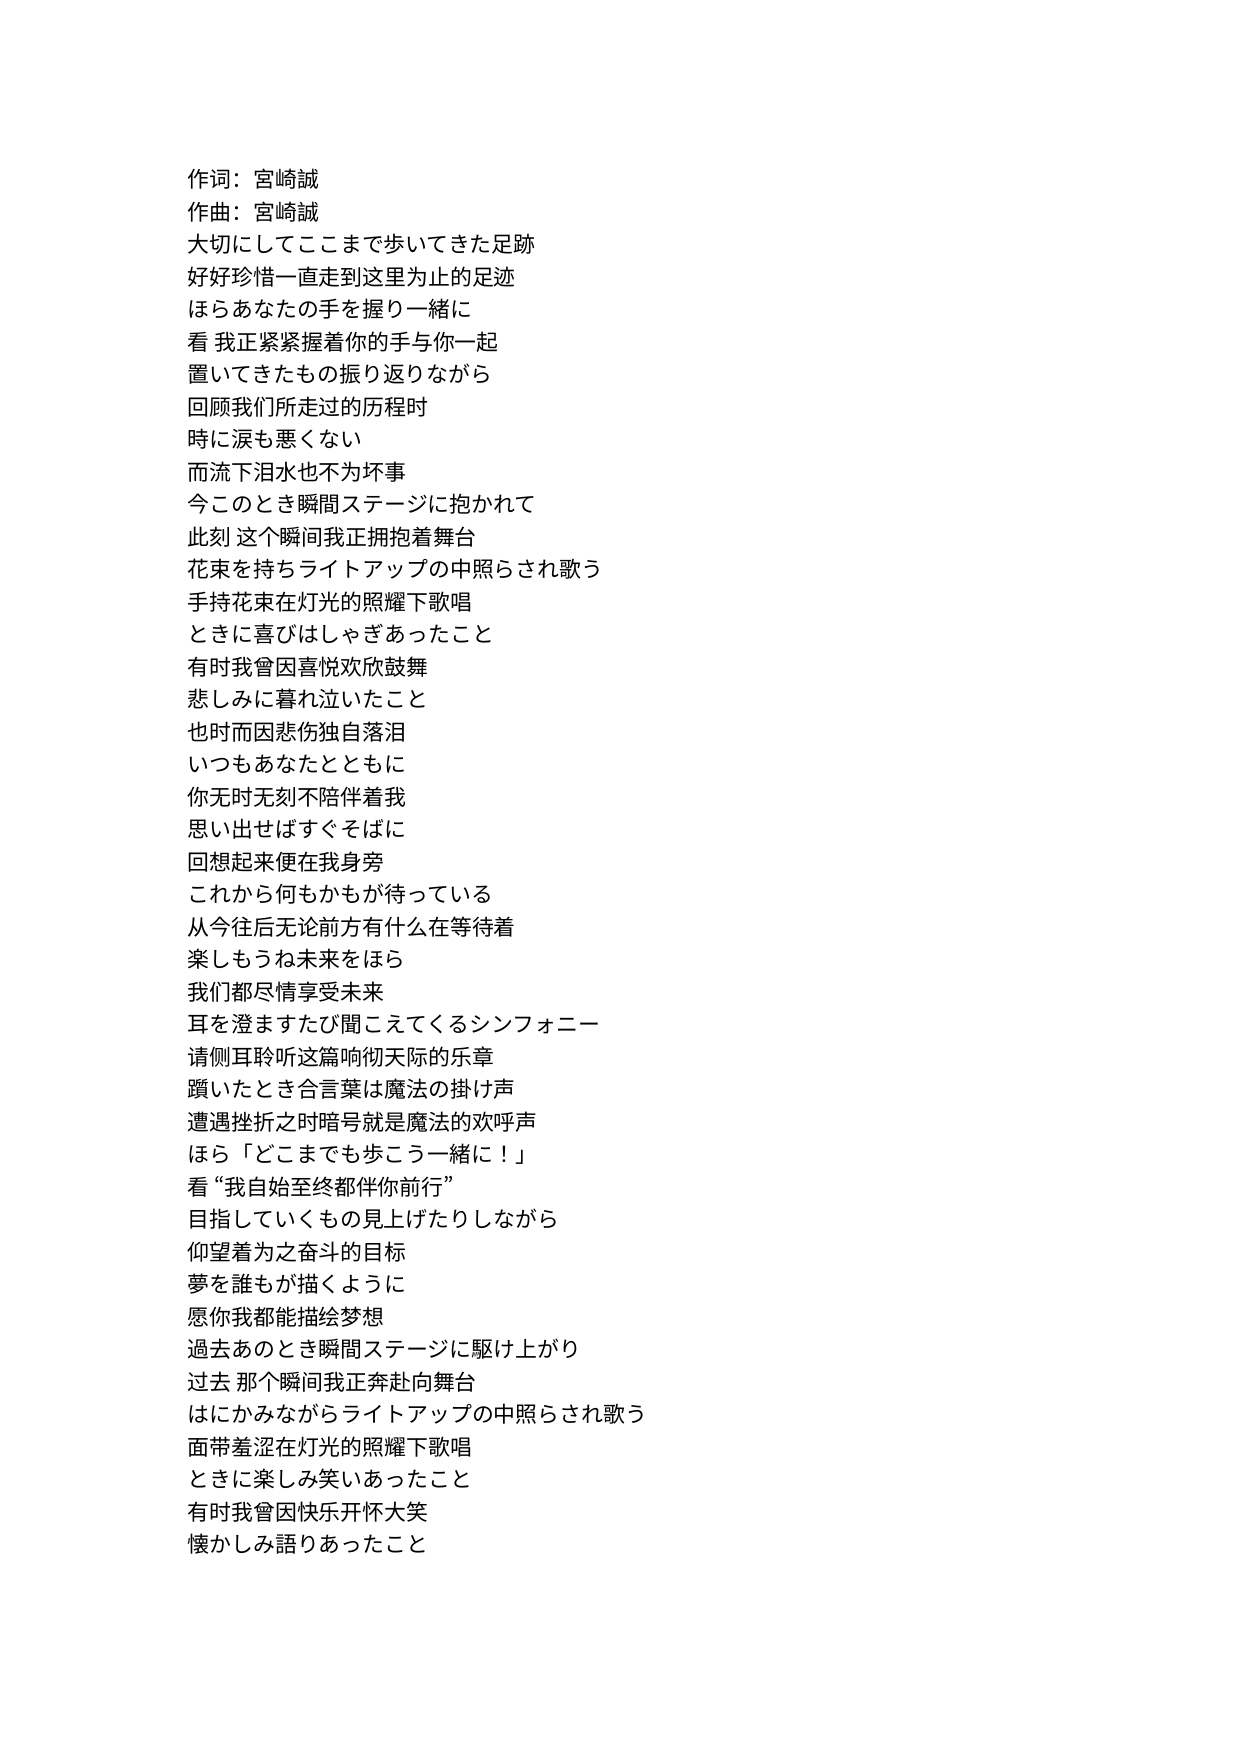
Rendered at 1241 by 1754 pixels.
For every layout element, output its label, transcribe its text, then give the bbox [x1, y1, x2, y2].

text 作词：宮崎誠 [187, 162, 1053, 194]
text 今このとき瞬間ステージに抱かれて [187, 487, 1053, 519]
text 躓いたとき合言葉は魔法の掛け声 [187, 1072, 1053, 1104]
text 作曲：宮崎誠 [187, 194, 1053, 227]
text 仰望着为之奋斗的目标 [187, 1234, 1053, 1267]
text 有时我曾因喜悦欢欣鼓舞 悲しみに暮れ泣いたこと [187, 649, 1053, 714]
text 過去あのとき瞬間ステージに駆け上がり [187, 1332, 1053, 1364]
text 時に涙も悪くない [187, 422, 1053, 454]
text 回想起来便在我身旁 これから何もかもが待っている [187, 844, 1053, 909]
text 好好珍惜一直走到这里为止的足迹 ほらあなたの手を握り一緒に [187, 259, 1053, 324]
text 过去 那个瞬间我正奔赴向舞台 はにかみながらライトアップの中照らされ歌う [187, 1364, 1053, 1429]
text 看 “我自始至终都伴你前行” 目指していくもの見上げたりしながら [187, 1169, 1053, 1234]
text 有时我曾因快乐开怀大笑 懐かしみ語りあったこと [187, 1494, 1053, 1559]
text 大切にしてここまで歩いてきた足跡 [187, 227, 1053, 259]
text 回顾我们所走过的历程时 [187, 389, 1053, 422]
text ときに喜びはしゃぎあったこと [187, 617, 1053, 649]
text 此刻 这个瞬间我正拥抱着舞台 花束を持ちライトアップの中照らされ歌う [187, 519, 1053, 584]
text 我们都尽情享受未来 耳を澄ますたび聞こえてくるシンフォニー [187, 974, 1053, 1039]
text 请侧耳聆听这篇响彻天际的乐章 [187, 1039, 1053, 1072]
text 手持花束在灯光的照耀下歌唱 [187, 584, 1053, 617]
text 遭遇挫折之时暗号就是魔法的欢呼声 ほら「どこまでも歩こう一緒に！」 [187, 1104, 1053, 1169]
text 你无时无刻不陪伴着我 思い出せばすぐそばに [187, 779, 1053, 844]
text 面带羞涩在灯光的照耀下歌唱 [187, 1429, 1053, 1462]
text 从今往后无论前方有什么在等待着 楽しもうね未来をほら [187, 909, 1053, 974]
text 看 我正紧紧握着你的手与你一起 置いてきたもの振り返りながら [187, 324, 1053, 389]
text 也时而因悲伤独自落泪 いつもあなたとともに [187, 714, 1053, 779]
text 而流下泪水也不为坏事 [187, 454, 1053, 487]
text ときに楽しみ笑いあったこと [187, 1462, 1053, 1494]
text 愿你我都能描绘梦想 [187, 1299, 1053, 1332]
text 夢を誰もが描くように [187, 1267, 1053, 1299]
